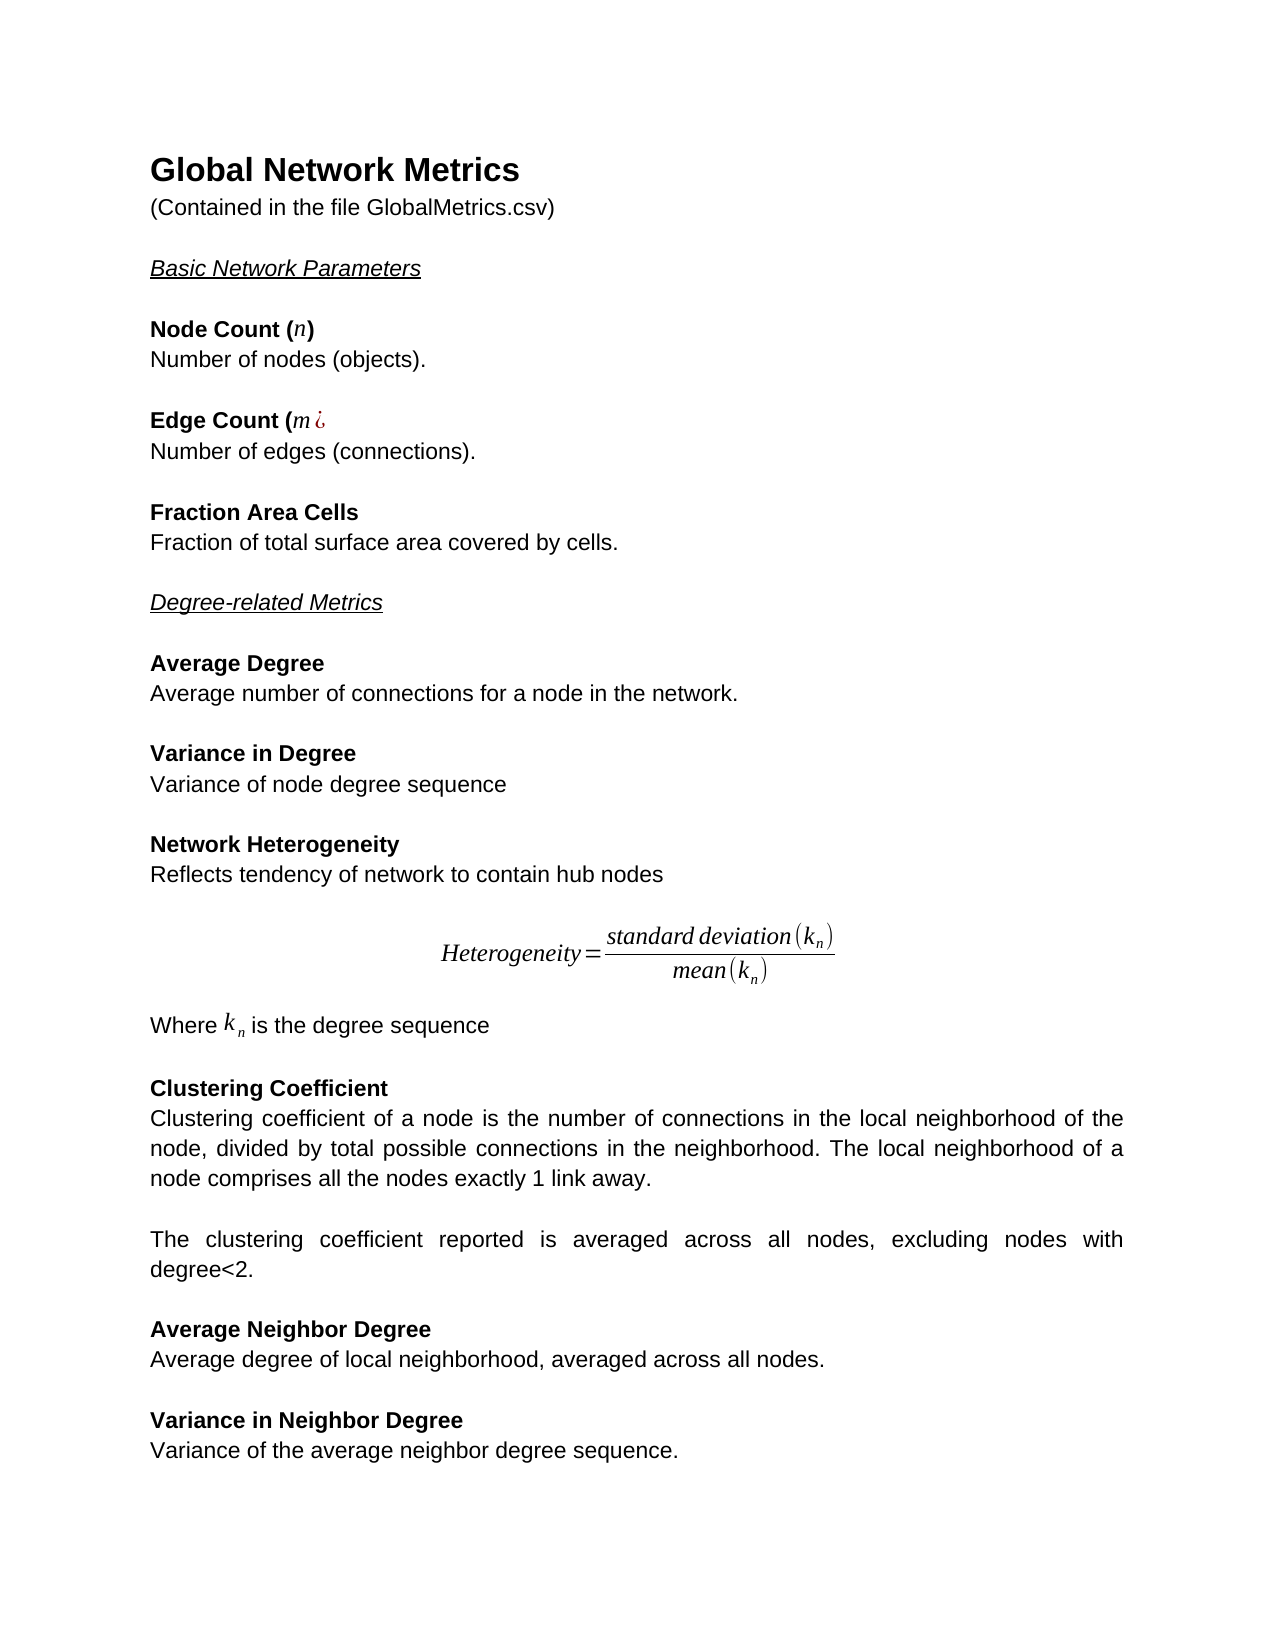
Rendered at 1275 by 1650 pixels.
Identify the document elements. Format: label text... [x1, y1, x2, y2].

text Where is the degree sequence [150, 1009, 1125, 1040]
text Variance of node degree sequence [150, 771, 1125, 797]
text Network Heterogeneity [150, 831, 1125, 857]
text Edge Count ( [150, 407, 1125, 434]
text Number of edges (connections). [150, 438, 1125, 465]
text Degree-related Metrics [150, 589, 1125, 616]
text Reflects tendency of network to contain hub nodes [150, 861, 1125, 888]
text Fraction Area Cells [150, 499, 1125, 525]
text Average degree of local neighborhood, averaged across all nodes. [150, 1346, 1125, 1373]
text Node Count () [150, 315, 1125, 343]
text Clustering coefficient of a node is the number of connections in the local neighborhood of the node, divided by total possible connections in the neighborhood. The local neighborhood of a node comprises all the nodes exactly 1 link away. [150, 1105, 1125, 1191]
text Average Degree [150, 650, 1125, 676]
text Variance of the average neighbor degree sequence. [150, 1437, 1125, 1463]
text The clustering coefficient reported is averaged across all nodes, excluding nodes with degree<2. [150, 1226, 1125, 1282]
text (Contained in the file GlobalMetrics.csv) [150, 194, 1125, 221]
text Fraction of total surface area covered by cells. [150, 529, 1125, 555]
text Average Neighbor Degree [150, 1316, 1125, 1342]
text Number of nodes (objects). [150, 346, 1125, 373]
text Basic Network Parameters [150, 254, 1125, 281]
text Average number of connections for a node in the network. [150, 680, 1125, 706]
text Variance in Degree [150, 740, 1125, 767]
text Clustering Coefficient [150, 1074, 1125, 1101]
text Variance in Neighbor Degree [150, 1407, 1125, 1433]
text Global Network Metrics [150, 150, 1125, 188]
